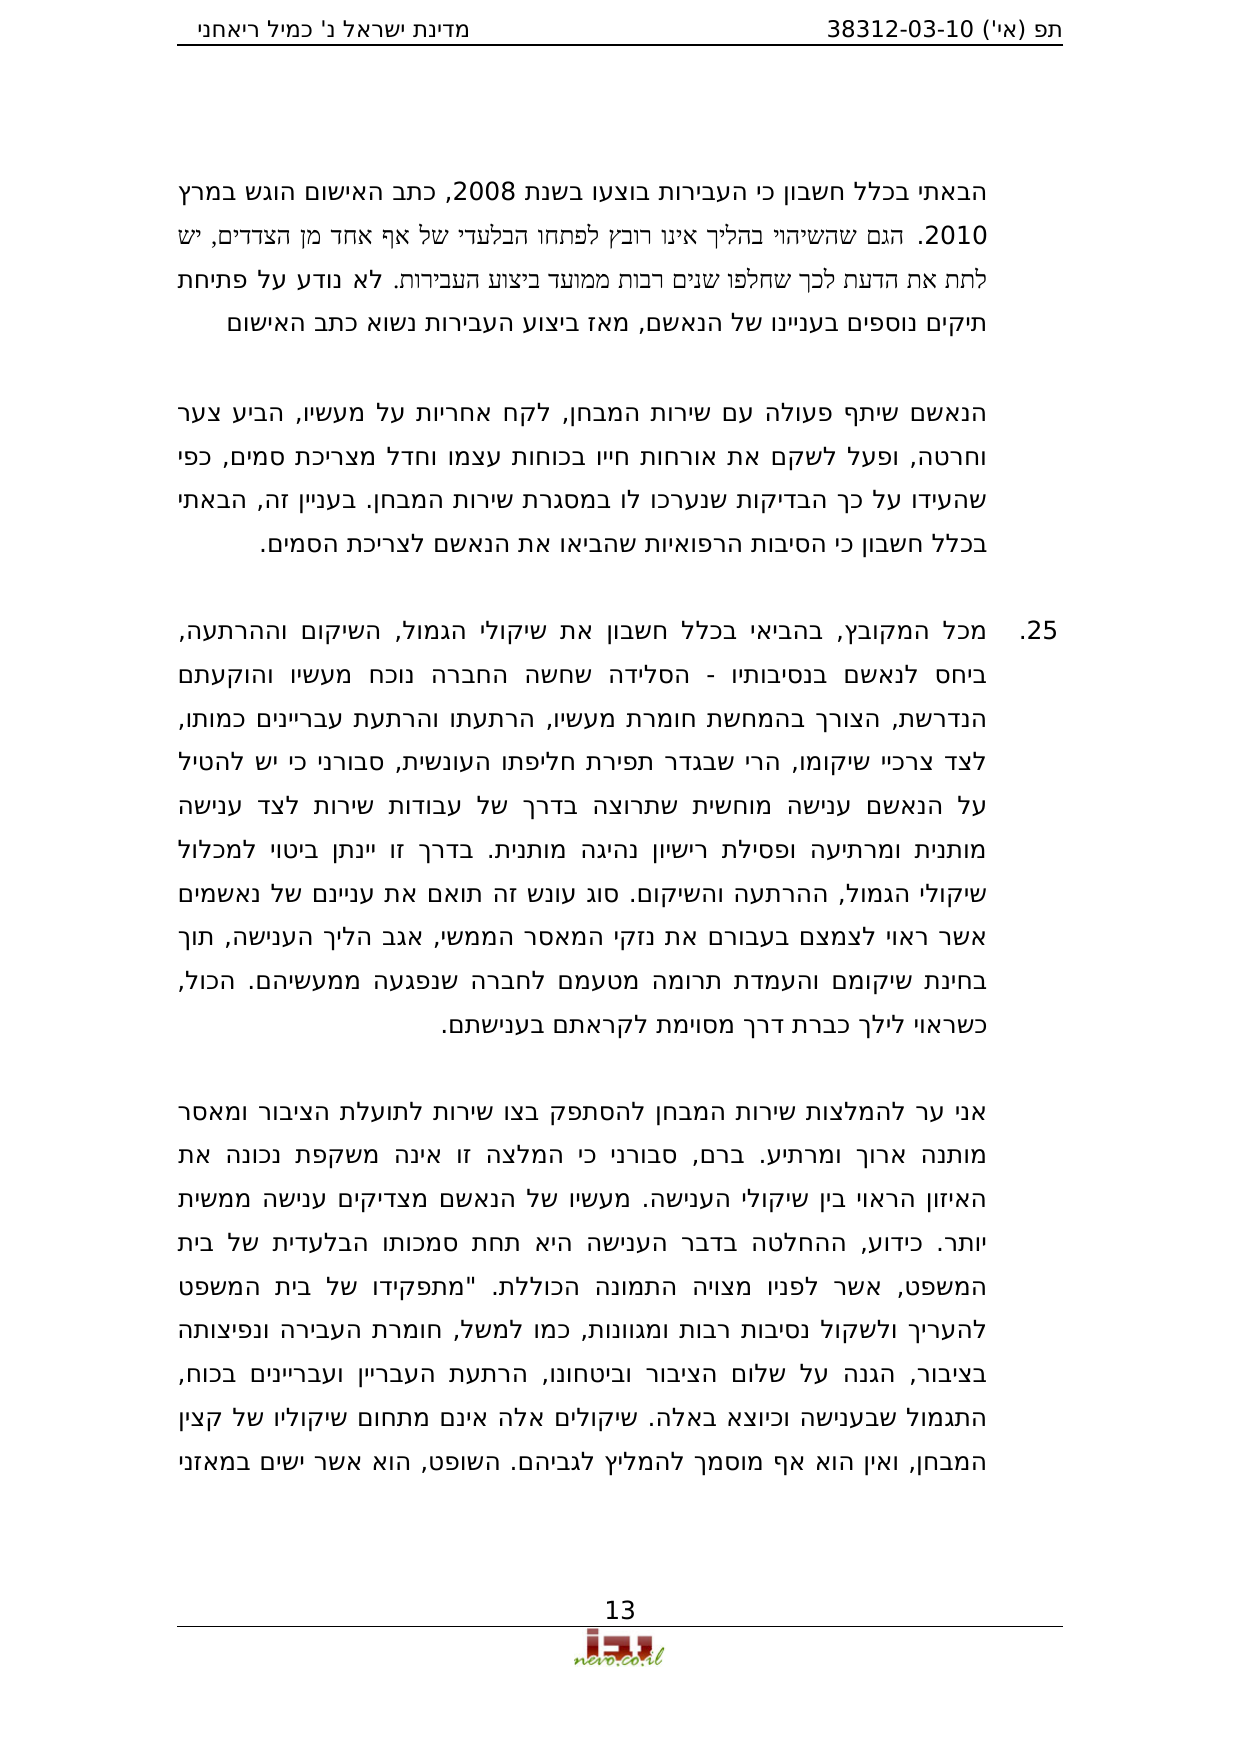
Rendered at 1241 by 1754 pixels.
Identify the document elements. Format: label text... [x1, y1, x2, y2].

text הבאתי בכלל חשבון כי העבירות בוצעו בשנת 2008, כתב האישום הוגש במרץ 2010. הגם שהשיהוי בהליך אינו רובץ לפתחו הבלעדי של אף אחד מן הצדדים, יש לתת את הדעת לכך שחלפו שנים רבות ממועד ביצוע העבירות. לא נודע על פתיחת תיקים נוספים בעניינו של הנאשם, מאז ביצוע העבירות נשוא כתב האישום [177, 177, 1058, 338]
text הנאשם שיתף פעולה עם שירות המבחן, לקח אחריות על מעשיו, הביע צער וחרטה, ופעל לשקם את אורחות חייו בכוחות עצמו וחדל מצריכת סמים, כפי שהעידו על כך הבדיקות שנערכו לו במסגרת שירות המבחן. בעניין זה, הבאתי בכלל חשבון כי הסיבות הרפואיות שהביאו את הנאשם לצריכת הסמים. [177, 398, 988, 558]
text 25. מכל המקובץ, בהביאי בכלל חשבון את שיקולי הגמול, השיקום וההרתעה, ביחס לנאשם בנסיבותיו - הסלידה שחשה החברה נוכח מעשיו והוקעתם הנדרשת, הצורך בהמחשת חומרת מעשיו, הרתעתו והרתעת עבריינים כמותו, לצד צרכיי שיקומו, הרי שבגדר תפירת חליפתו העונשית, סבורני כי יש להטיל על הנאשם ענישה מוחשית שתרוצה בדרך של עבודות שירות לצד ענישה מותנית ומרתיעה ופסילת רישיון נהיגה מותנית. בדרך זו יינתן ביטוי למכלול שיקולי הגמול, ההרתעה והשיקום. סוג עונש זה תואם את עניינם של נאשמים אשר ראוי לצמצם בעבורם את נזקי המאסר הממשי, אגב הליך הענישה, תוך בחינת שיקומם והעמדת תרומה מטעמם לחברה שנפגעה ממעשיהם. הכול, כשראוי לילך כברת דרך מסוימת לקראתם בענישתם. [177, 616, 1058, 1039]
picture [574, 1628, 666, 1667]
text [177, 1097, 988, 1476]
